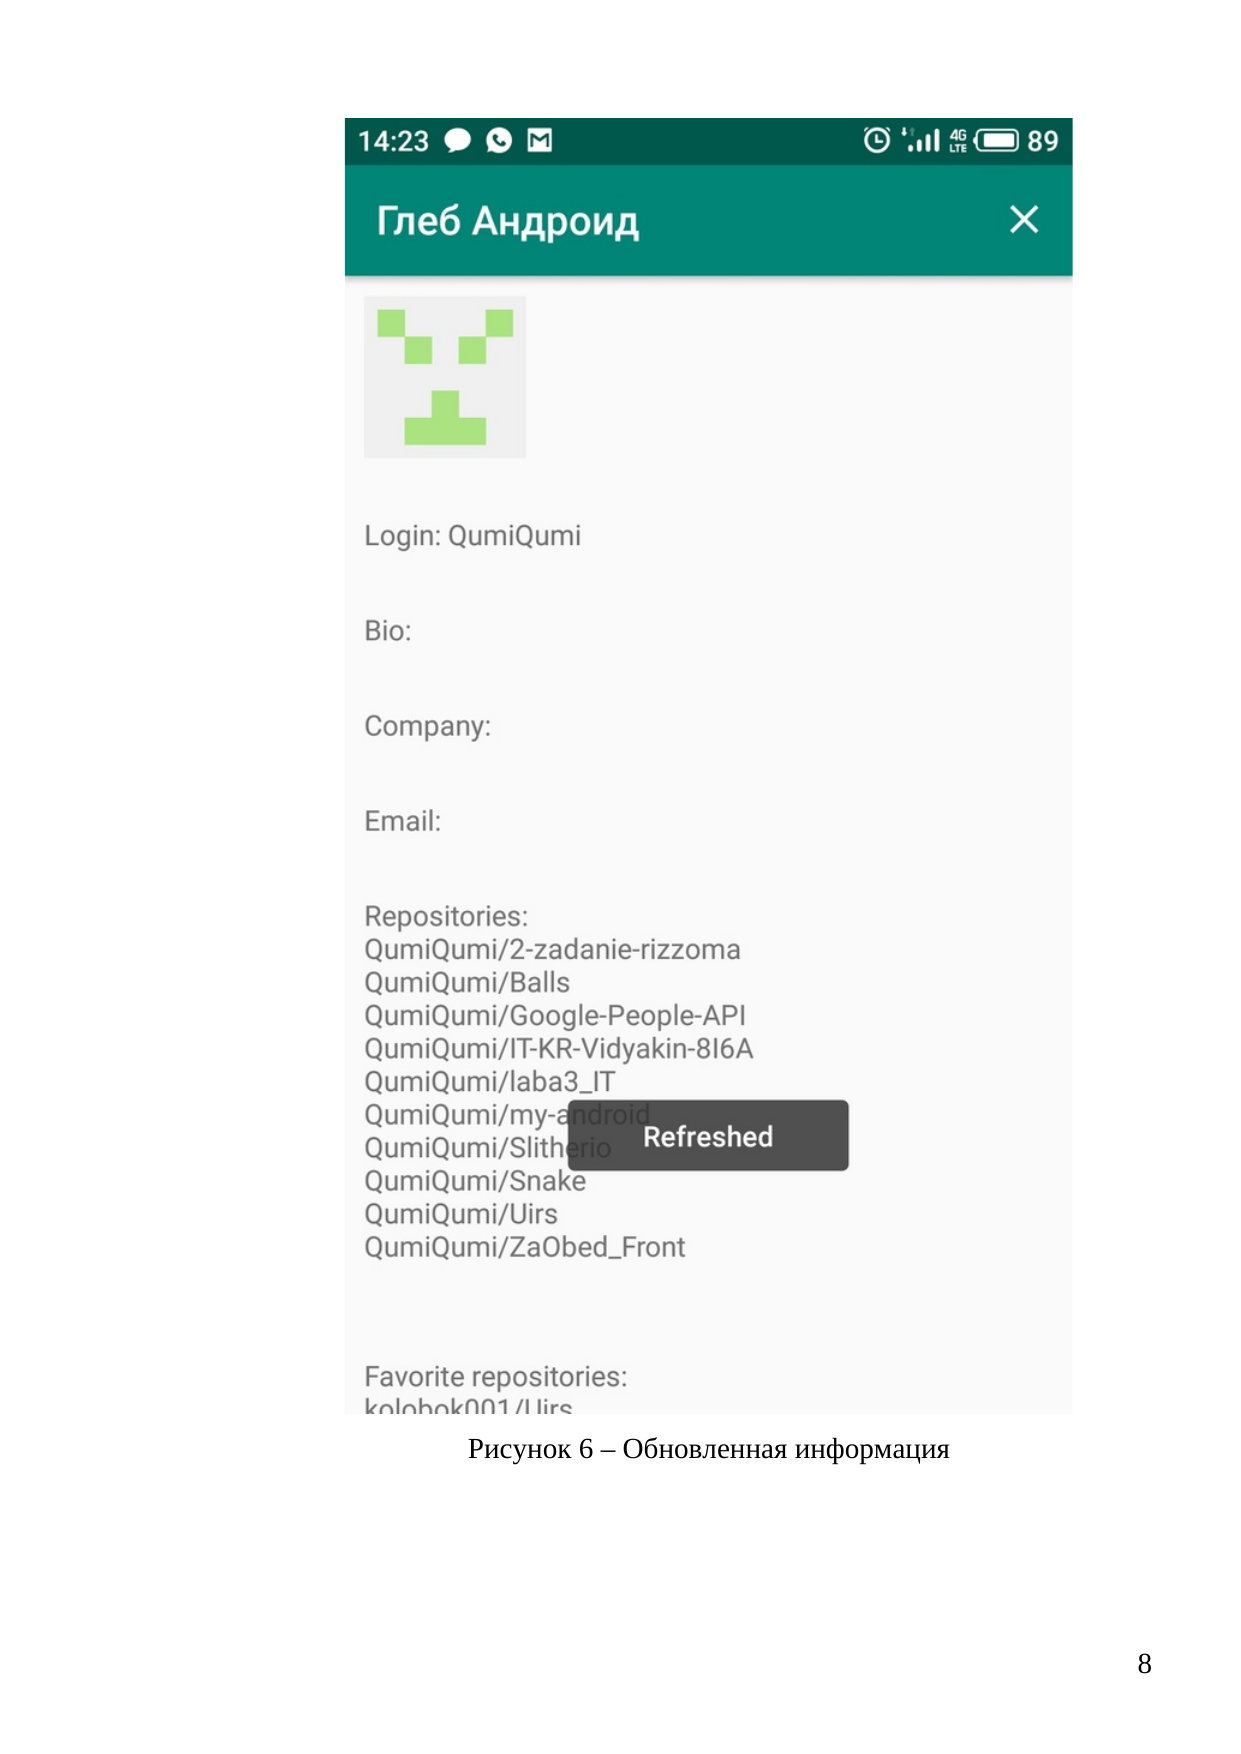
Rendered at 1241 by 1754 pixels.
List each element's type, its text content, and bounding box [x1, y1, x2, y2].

picture [344, 118, 1073, 1414]
text Рисунок 6 – Обновленная информация [177, 1431, 1152, 1464]
